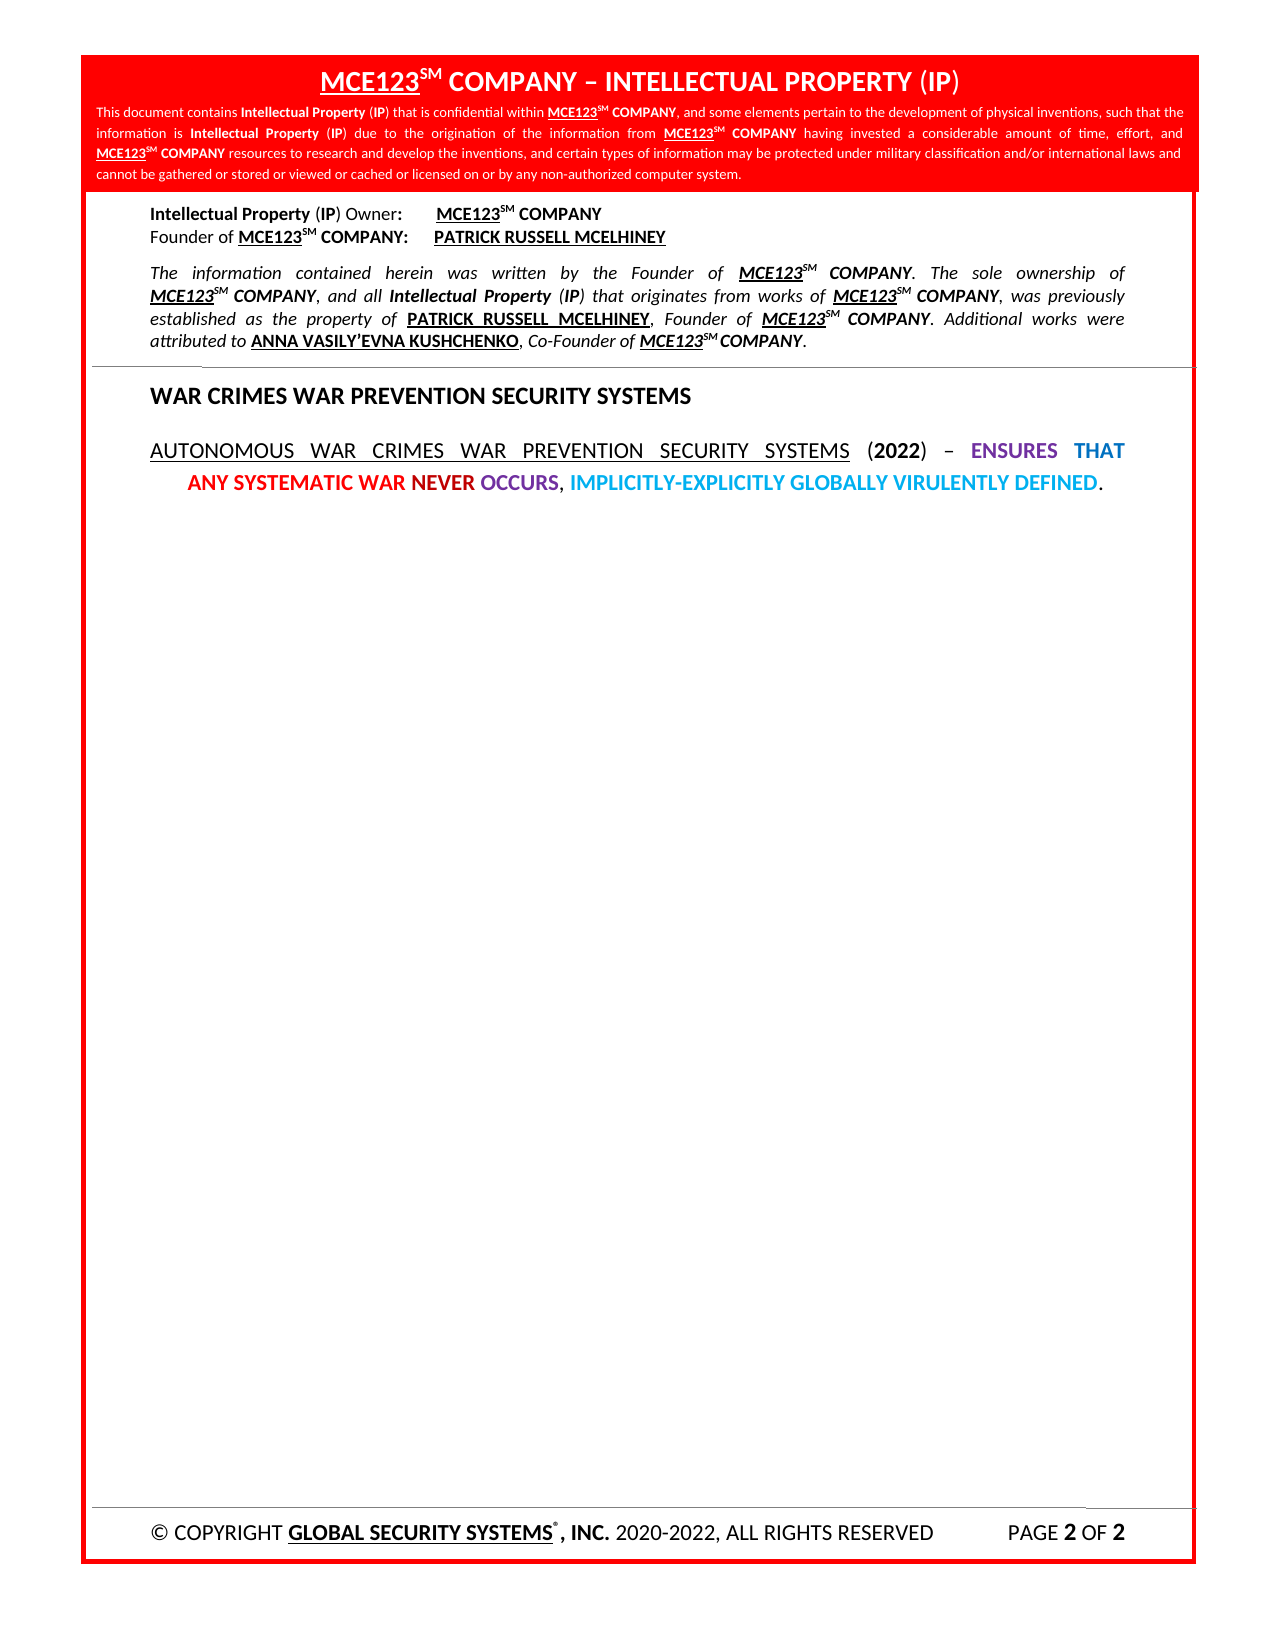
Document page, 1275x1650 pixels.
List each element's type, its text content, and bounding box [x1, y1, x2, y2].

text AUTONOMOUS WAR CRIMES WAR PREVENTION SECURITY SYSTEMS (2022) – ENSURES THAT ANY SYSTEMATIC WAR NEVER OCCURS, IMPLICITLY-EXPLICITLY GLOBALLY VIRULENTLY DEFINED. [150, 436, 1125, 497]
text WAR CRIMES WAR PREVENTION SECURITY SYSTEMS [150, 381, 1125, 411]
